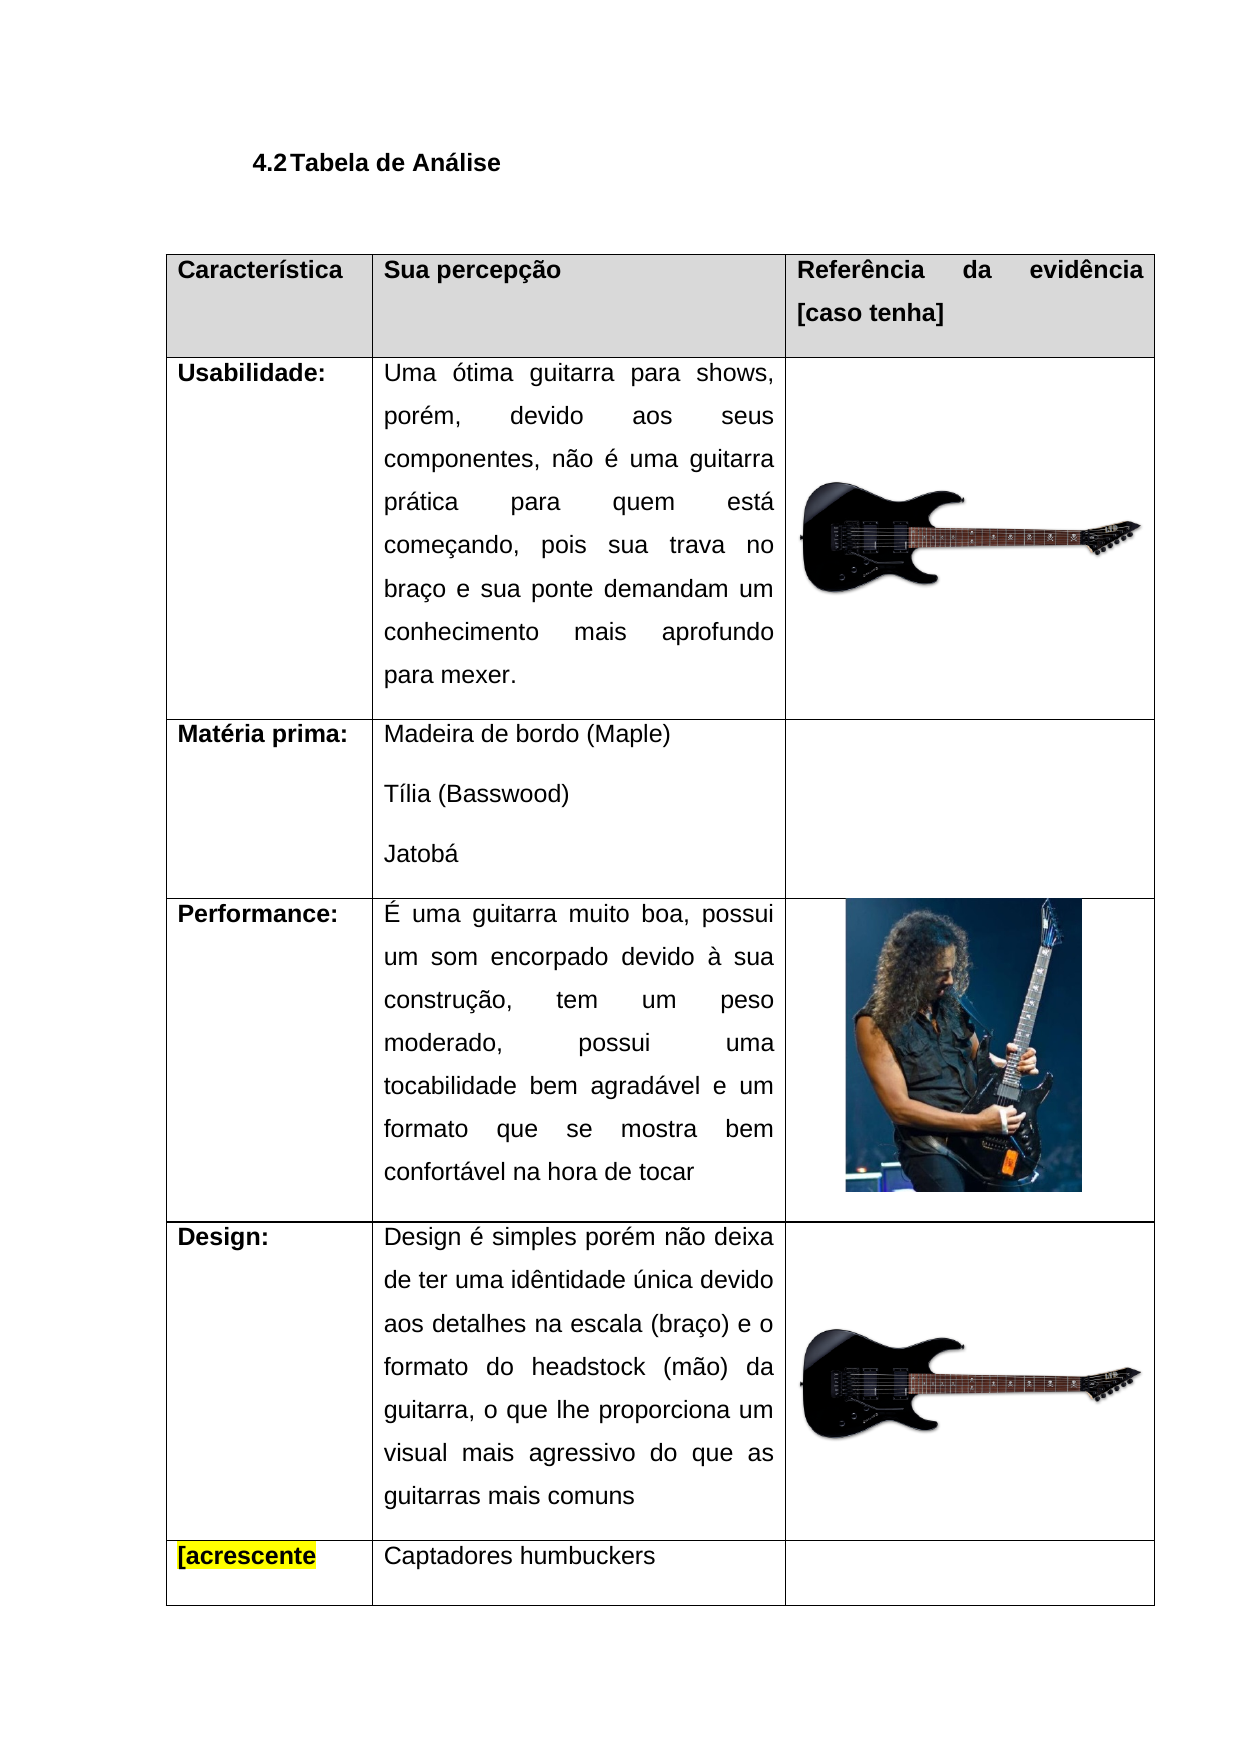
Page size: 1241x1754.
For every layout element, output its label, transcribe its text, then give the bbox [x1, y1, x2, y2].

picture [796, 1324, 1144, 1443]
table_cell [786, 899, 1154, 1221]
picture [845, 898, 1082, 1192]
table_cell [786, 720, 1154, 898]
table_cell Uma ótima guitarra para shows, porém, devido aos seus componentes, não é uma guitarra prática para quem está começando, pois sua trava no braço e sua ponte demandam um conhecimento mais aprofundo para mexer. [373, 358, 785, 718]
table_header Característica [167, 255, 372, 357]
picture [1067, 1184, 1074, 1192]
table_cell É uma guitarra muito boa, possui um som encorpado devido à sua construção, tem um peso moderado, possui uma tocabilidade bem agradável e um formato que se mostra bem confortável na hora de tocar [373, 899, 785, 1221]
table_header Referência da evidência [caso tenha] [786, 255, 1154, 357]
table_cell [786, 1541, 1154, 1605]
table_cell Design: [167, 1223, 372, 1540]
table_cell Performance: [167, 899, 372, 1221]
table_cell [167, 1541, 372, 1605]
picture [796, 477, 1144, 597]
table_cell Design é simples porém não deixa de ter uma idêntidade única devido aos detalhes na escala (braço) e o formato do headstock (mão) da guitarra, o que lhe proporciona um visual mais agressivo do que as guitarras mais comuns [373, 1223, 785, 1540]
picture [1055, 1172, 1065, 1179]
table_cell [786, 1223, 1154, 1540]
table_header Sua percepção [373, 255, 785, 357]
table_cell Matéria prima: [167, 720, 372, 898]
table_cell [786, 358, 1154, 718]
table_cell Madeira de bordo (Maple) Tília (Basswood) Jatobá [373, 720, 785, 898]
table_cell Usabilidade: [167, 358, 372, 718]
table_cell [373, 1541, 785, 1605]
subtitle Tabela de Análise [252, 148, 1063, 176]
